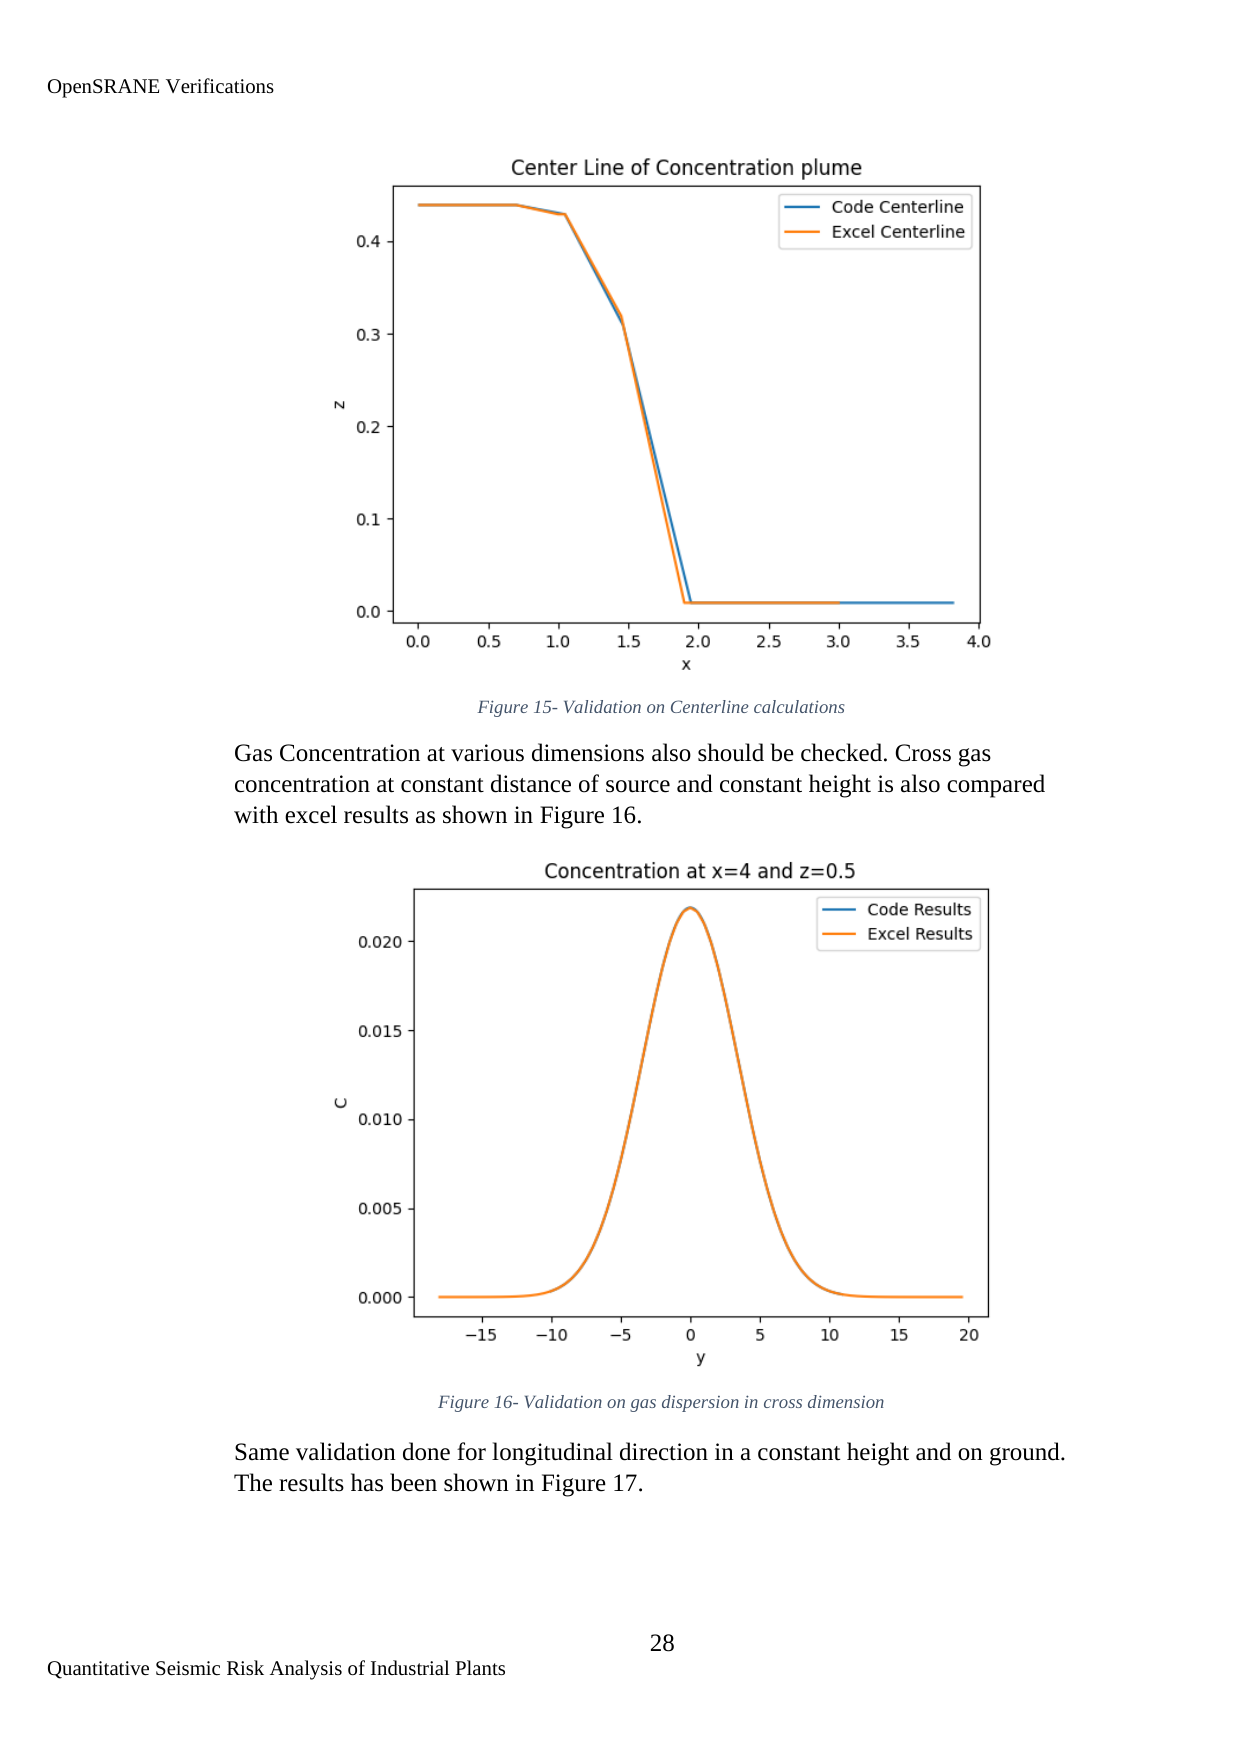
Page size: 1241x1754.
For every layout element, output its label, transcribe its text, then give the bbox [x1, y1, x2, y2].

picture [321, 847, 1003, 1372]
picture [323, 150, 1001, 677]
text Gas Concentration at various dimensions also should be checked. Cross gas concentration at constant distance of source and constant height is also compared with excel results as shown in Figure 16. [234, 738, 1090, 829]
text Same validation done for longitudinal direction in a constant height and on ground. The results has been shown in Figure 17. [234, 1437, 1090, 1497]
